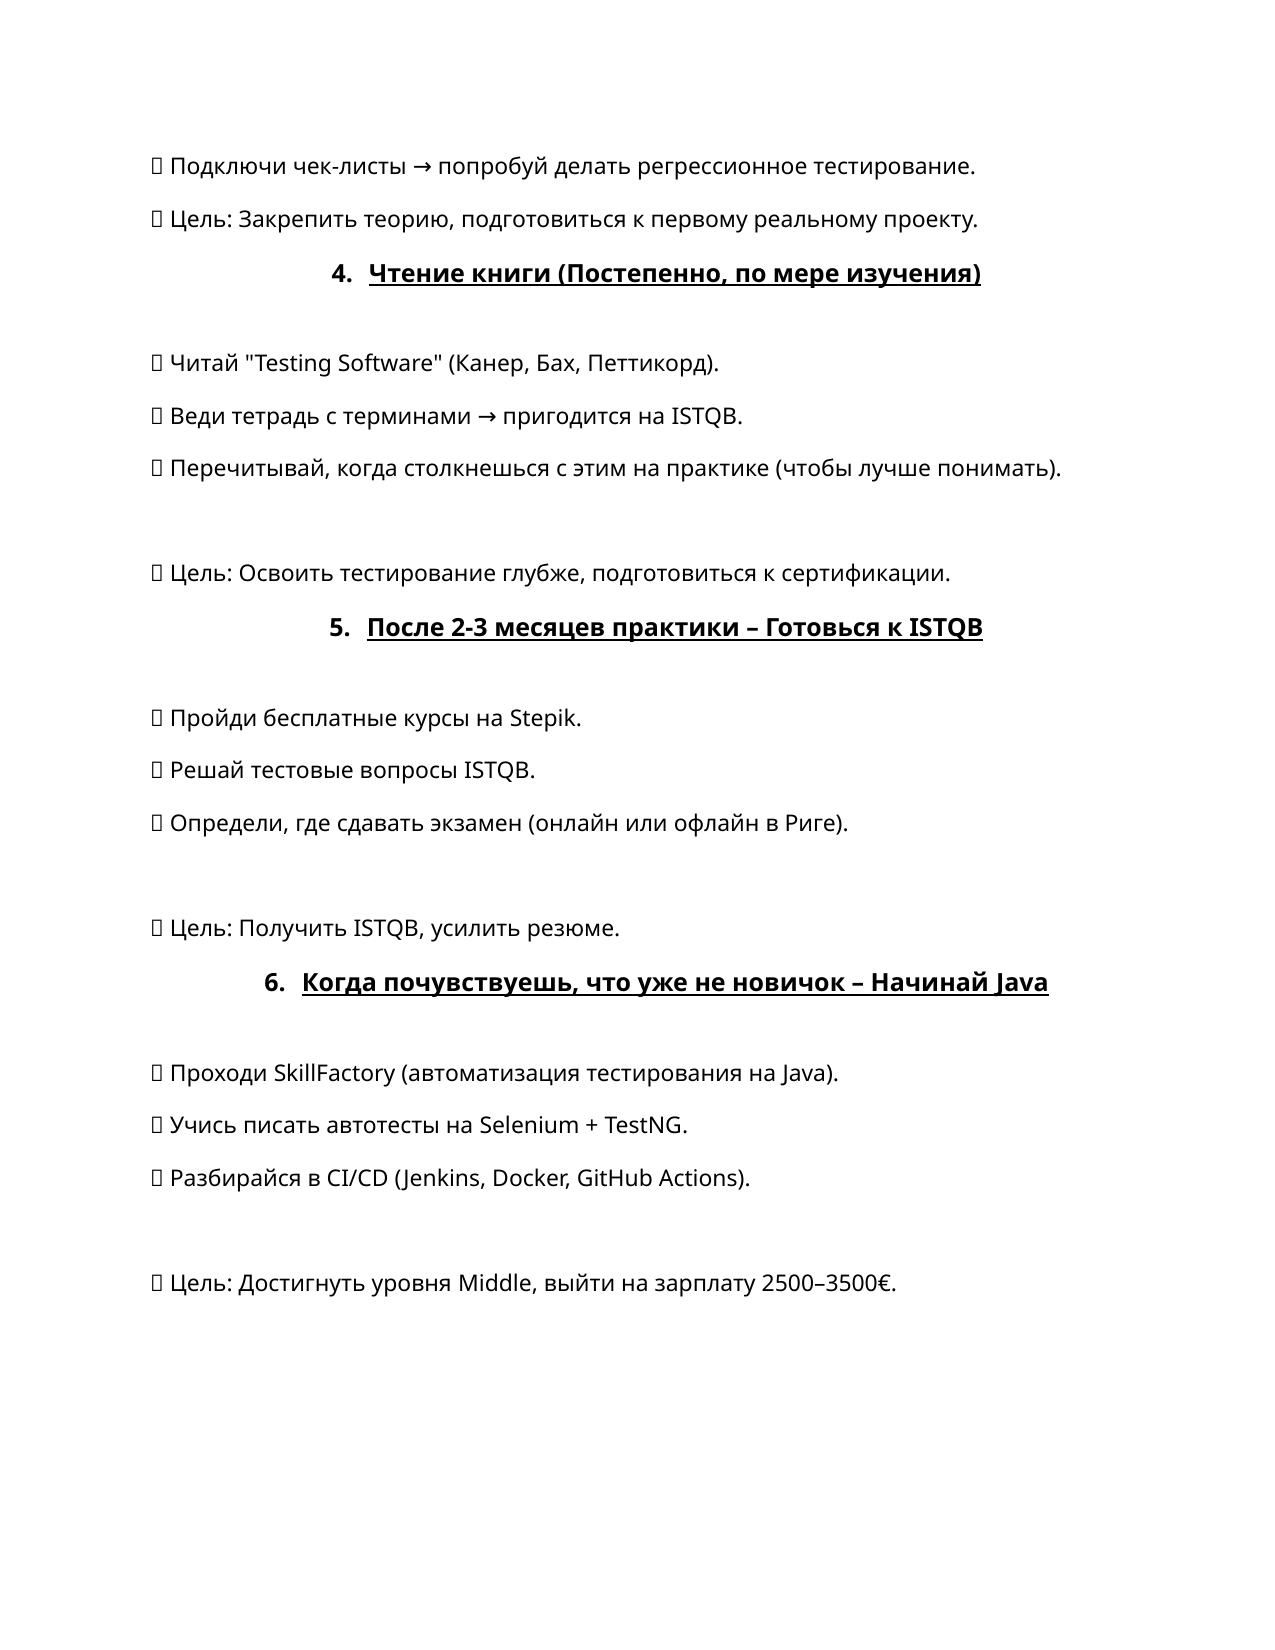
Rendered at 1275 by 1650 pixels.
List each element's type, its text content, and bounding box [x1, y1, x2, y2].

text 🔹 Пройди бесплатные курсы на Stepik. [150, 702, 1125, 733]
text 🔹 Веди тетрадь с терминами → пригодится на ISTQB. [150, 399, 1125, 431]
text 🔹 Подключи чек-листы → попробуй делать регрессионное тестирование. [150, 150, 1125, 181]
text 🔹 Определи, где сдавать экзамен (онлайн или офлайн в Риге). [150, 807, 1125, 838]
text ✅ Цель: Достигнуть уровня Middle, выйти на зарплату 2500–3500€. [150, 1267, 1125, 1298]
list Чтение книги (Постепенно, по мере изучения) [187, 255, 1125, 289]
text 🔹 Решай тестовые вопросы ISTQB. [150, 754, 1125, 786]
text ✅ Цель: Освоить тестирование глубже, подготовиться к сертификации. [150, 557, 1125, 589]
text 🔹 Проходи SkillFactory (автоматизация тестирования на Java). [150, 1057, 1125, 1088]
text 🔹 Разбирайся в CI/CD (Jenkins, Docker, GitHub Actions). [150, 1162, 1125, 1193]
list Когда почувствуешь, что уже не новичок – Начинай Java [187, 965, 1125, 999]
text ✅ Цель: Получить ISTQB, усилить резюме. [150, 912, 1125, 943]
text 🔹 Учись писать автотесты на Selenium + TestNG. [150, 1109, 1125, 1140]
text 🔹 Перечитывай, когда столкнешься с этим на практике (чтобы лучше понимать). [150, 452, 1125, 483]
list После 2-3 месяцев практики – Готовься к ISTQB [187, 610, 1125, 644]
text ✅ Цель: Закрепить теорию, подготовиться к первому реальному проекту. [150, 203, 1125, 234]
text 🔹 Читай "Testing Software" (Канер, Бах, Петтикорд). [150, 347, 1125, 378]
